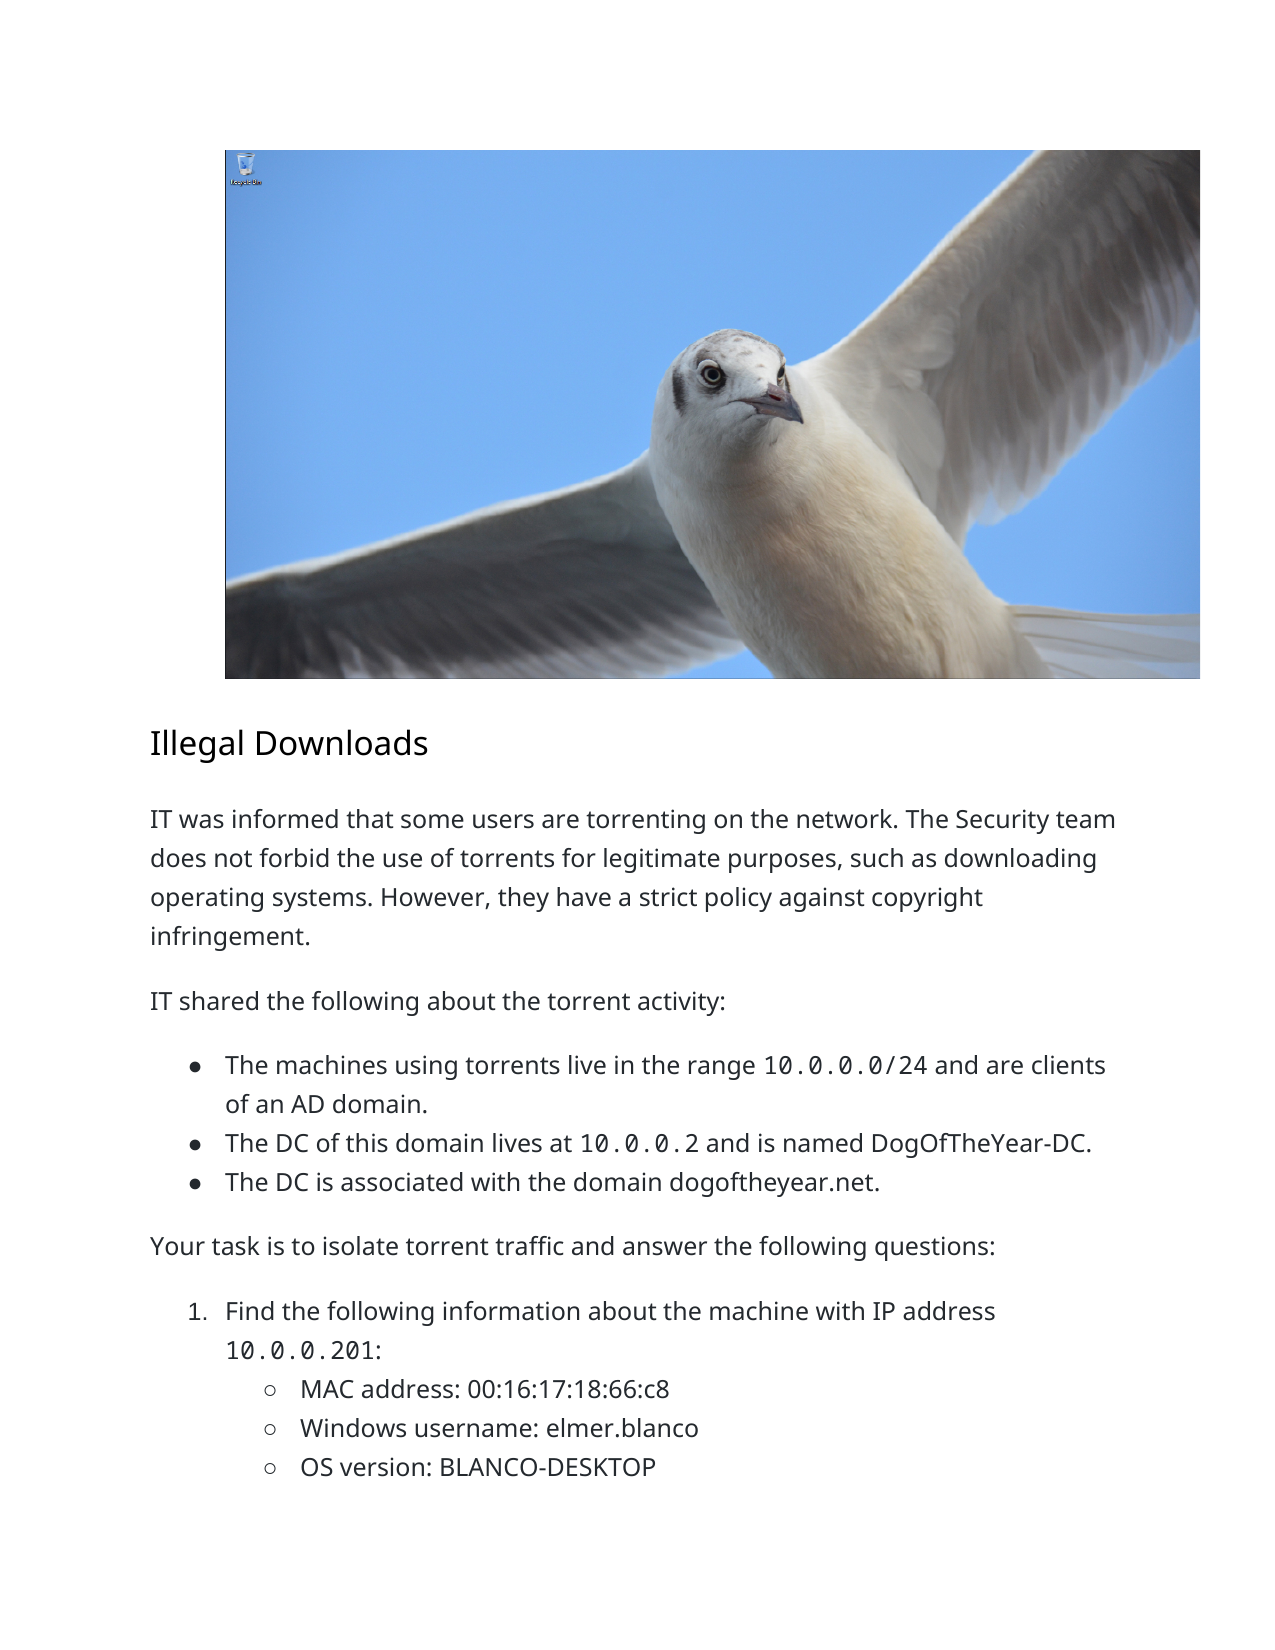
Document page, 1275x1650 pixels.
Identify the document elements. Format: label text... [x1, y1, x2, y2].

list The DC of this domain lives at 10.0.0.2 and is named DogOfTheYear-DC. [187, 1126, 1125, 1160]
subtitle Illegal Downloads [150, 720, 1125, 765]
list Windows username: elmer.blanco [262, 1411, 1125, 1445]
list Find the following information about the machine with IP address 10.0.0.201: [187, 1293, 1125, 1366]
text IT was informed that some users are torrenting on the network. The Security team does not forbid the use of torrents for legitimate purposes, such as downloading operating systems. However, they have a strict policy against copyright infringement. [150, 801, 1125, 953]
text Your task is to isolate torrent traffic and answer the following questions: [150, 1229, 1125, 1263]
list MAC address: 00:16:17:18:66:c8 [262, 1371, 1125, 1406]
list OS version: BLANCO-DESKTOP [262, 1450, 1125, 1484]
text IT shared the following about the torrent activity: [150, 983, 1125, 1017]
picture [225, 150, 1200, 679]
list The DC is associated with the domain dogoftheyear.net. [187, 1165, 1125, 1199]
list The machines using torrents live in the range 10.0.0.0/24 and are clients of an AD domain. [187, 1047, 1125, 1121]
